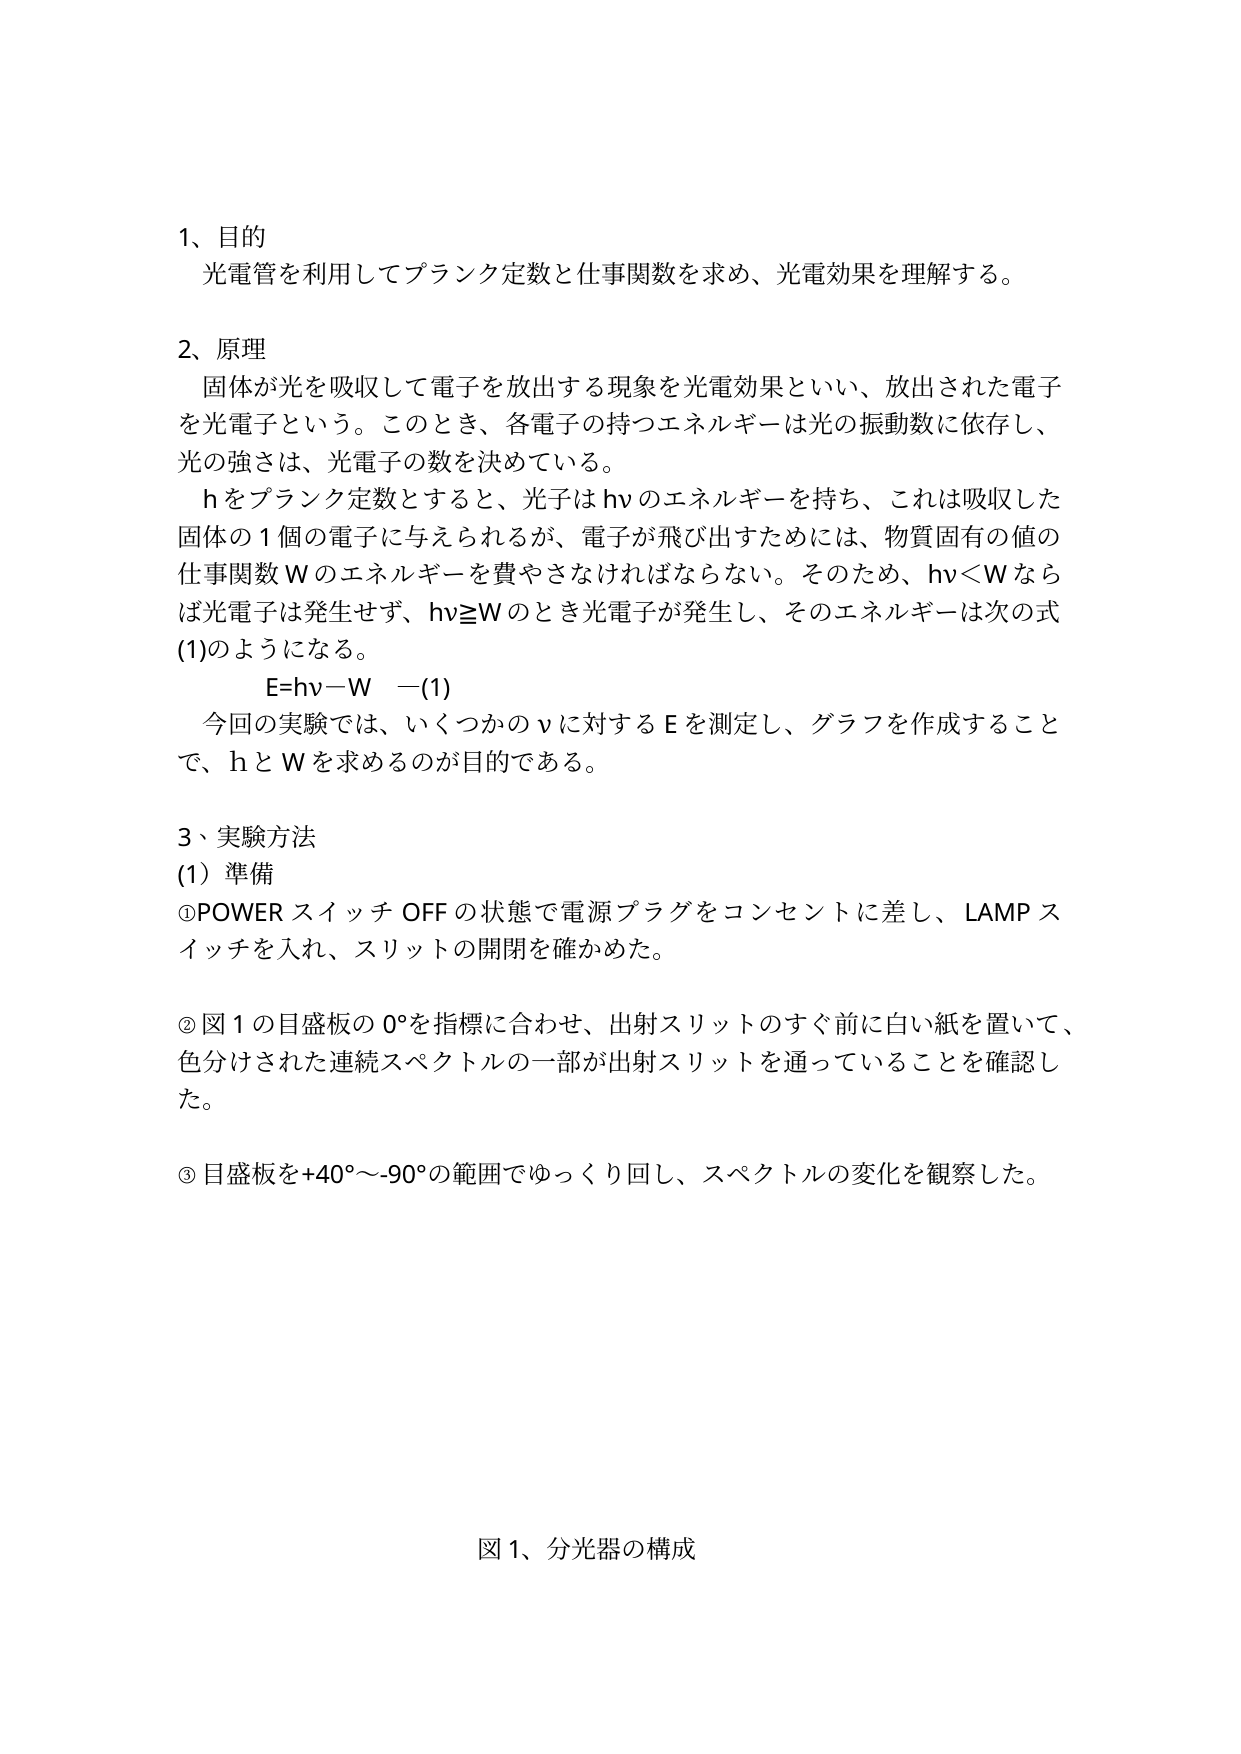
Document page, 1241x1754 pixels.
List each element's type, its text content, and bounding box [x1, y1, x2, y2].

text ①POWERスイッチOFFの状態で電源プラグをコンセントに差し、LAMPスイッチを入れ、スリットの開閉を確かめた。 [177, 892, 1063, 967]
text 図1、分光器の構成 [177, 1529, 1063, 1567]
text 3、実験方法 [177, 817, 1063, 854]
text 1、目的 [177, 217, 1063, 254]
text hをプランク定数とすると、光子はhνのエネルギーを持ち、これは吸収した固体の1個の電子に与えられるが、電子が飛び出すためには、物質固有の値の仕事関数Wのエネルギーを費やさなければならない。そのため、hν＜Wならば光電子は発生せず、hν≧Wのとき光電子が発生し、そのエネルギーは次の式(1)のようになる。 [177, 479, 1063, 667]
text 固体が光を吸収して電子を放出する現象を光電効果といい、放出された電子を光電子という。このとき、各電子の持つエネルギーは光の振動数に依存し、光の強さは、光電子の数を決めている。 [177, 367, 1063, 479]
text ③目盛板を+40°～-90°の範囲でゆっくり回し、スペクトルの変化を観察した。 [177, 1154, 1063, 1192]
text 今回の実験では、いくつかのνに対するEを測定し、グラフを作成することで、ｈとWを求めるのが目的である。 [177, 704, 1063, 779]
text E=hν－W ―(1) [177, 667, 1063, 704]
text 光電管を利用してプランク定数と仕事関数を求め、光電効果を理解する。 [177, 254, 1063, 292]
text (1）準備 [177, 854, 1063, 892]
text ②図1の目盛板の0°を指標に合わせ、出射スリットのすぐ前に白い紙を置いて、色分けされた連続スペクトルの一部が出射スリットを通っていることを確認した。 [177, 1004, 1063, 1117]
text 2、原理 [177, 329, 1063, 367]
